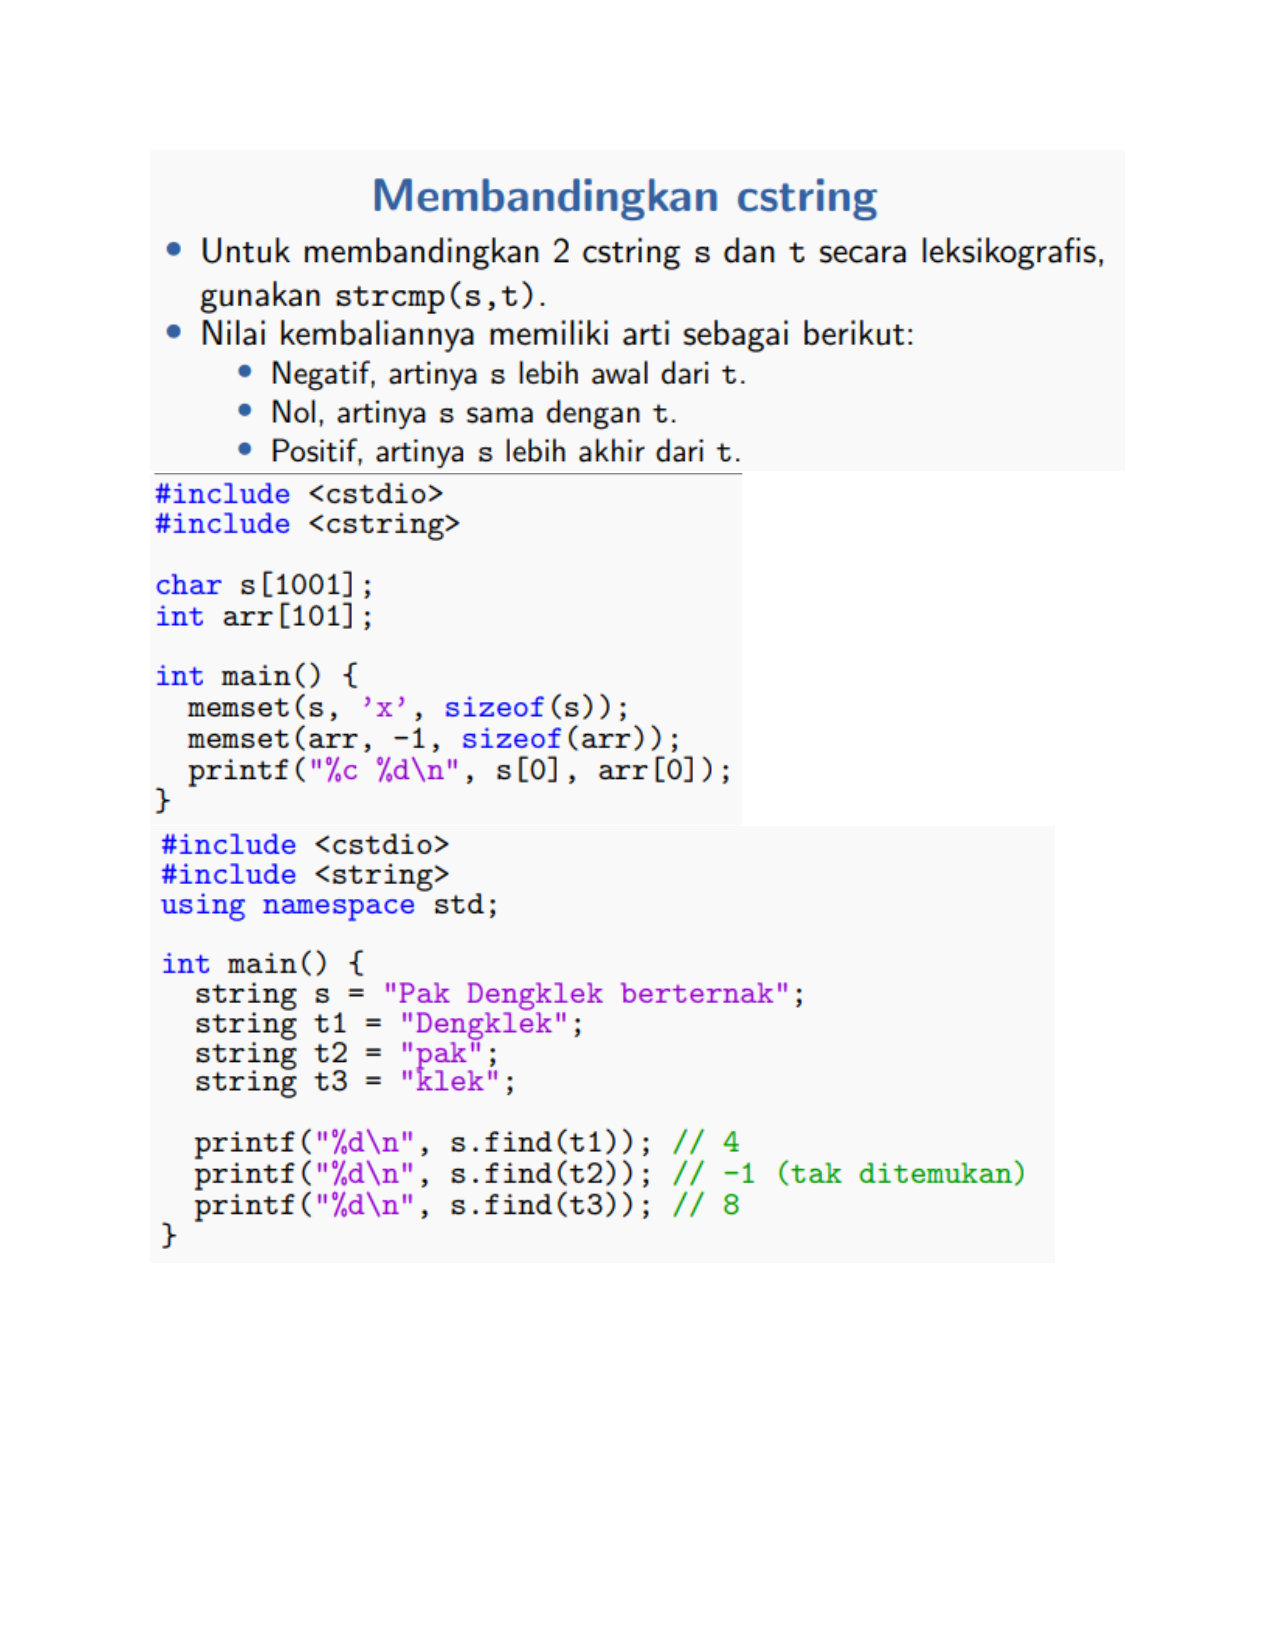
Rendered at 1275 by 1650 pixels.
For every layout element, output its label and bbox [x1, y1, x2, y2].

picture [150, 826, 1055, 1263]
picture [150, 473, 743, 825]
picture [150, 150, 1125, 471]
